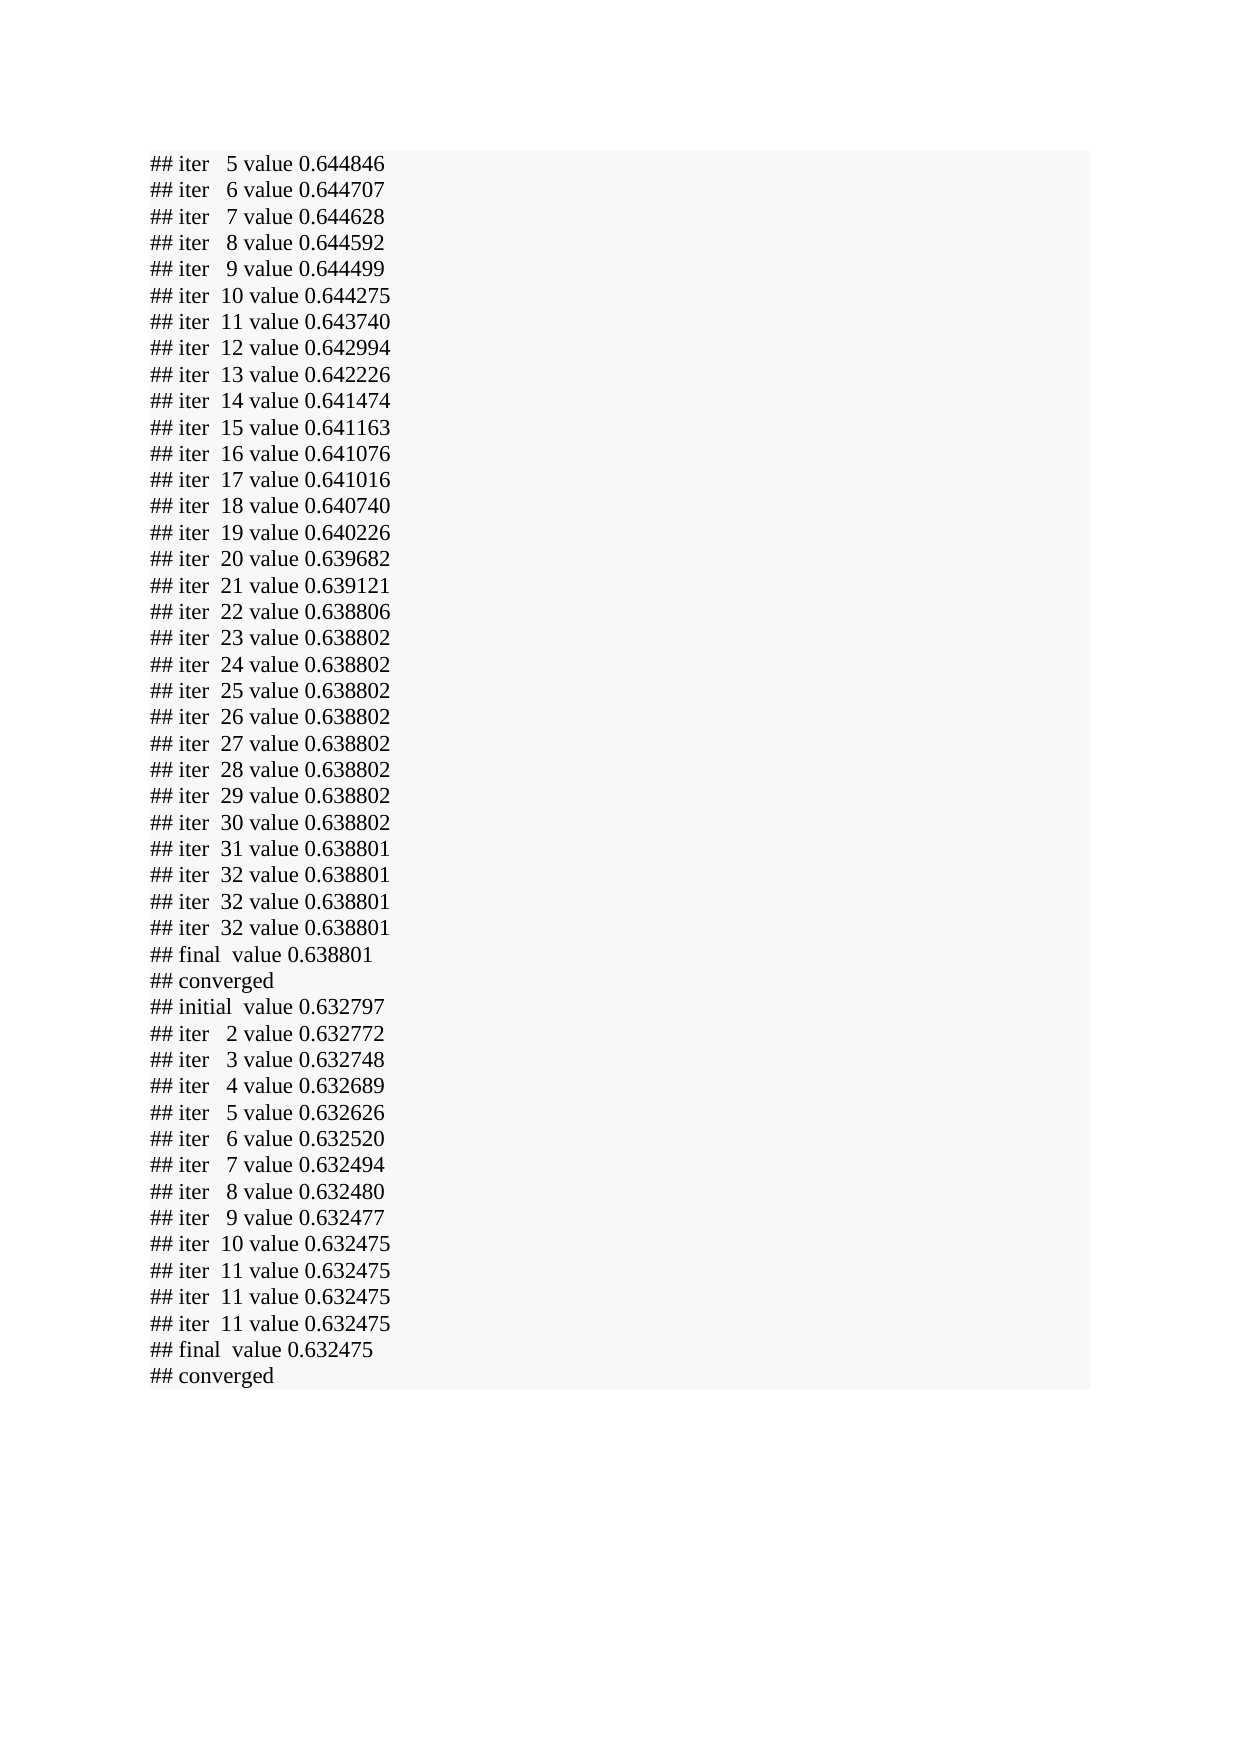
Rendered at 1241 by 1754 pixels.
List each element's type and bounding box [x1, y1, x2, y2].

text [150, 150, 1090, 1389]
